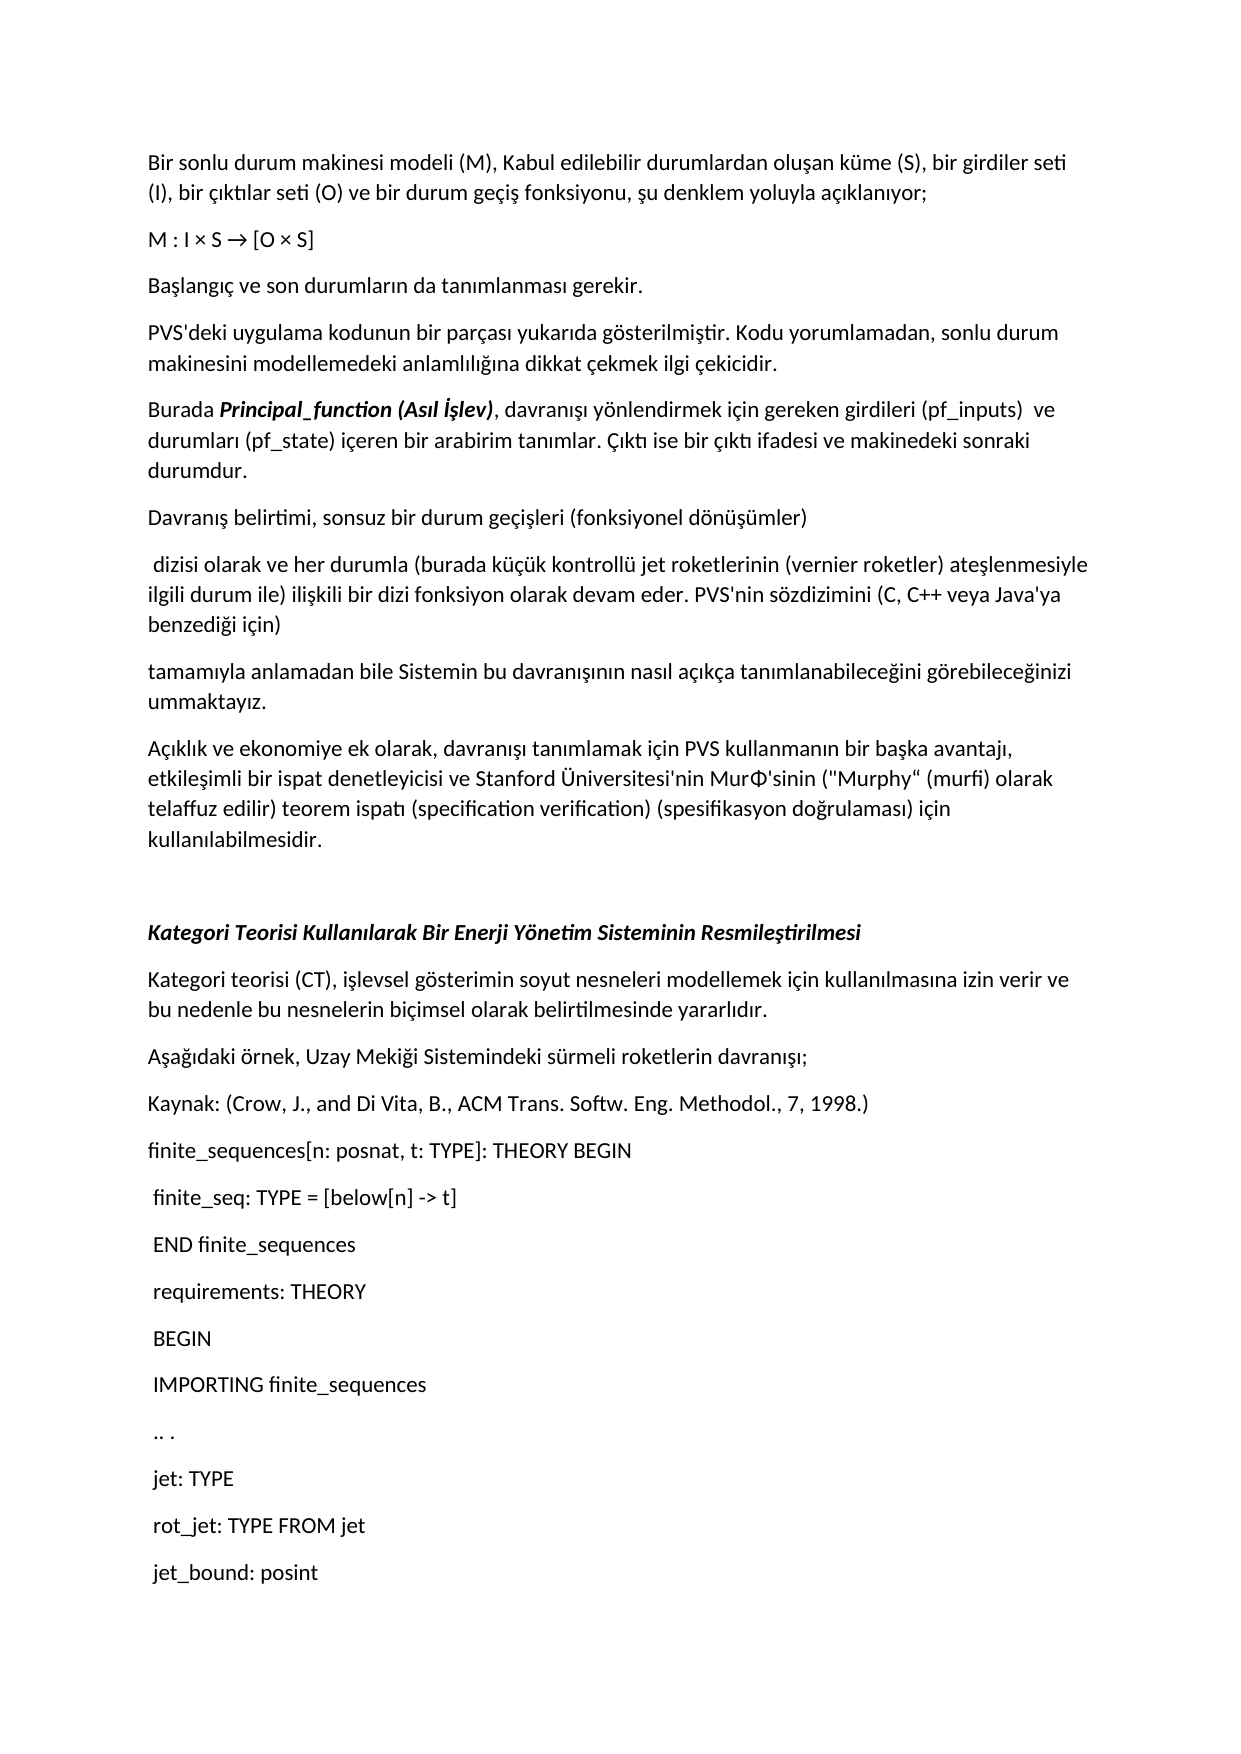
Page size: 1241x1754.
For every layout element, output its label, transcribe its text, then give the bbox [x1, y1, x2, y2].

text BEGIN [148, 1324, 1093, 1352]
text requirements: THEORY [148, 1277, 1093, 1305]
text Bir sonlu durum makinesi modeli (M), Kabul edilebilir durumlardan oluşan küme (S), bir girdiler seti (I), bir çıktılar seti (O) ve bir durum geçiş fonksiyonu, şu denklem yoluyla açıklanıyor; [148, 148, 1093, 206]
text Aşağıdaki örnek, Uzay Mekiği Sistemindeki sürmeli roketlerin davranışı; [148, 1042, 1093, 1070]
text tamamıyla anlamadan bile Sistemin bu davranışının nasıl açıkça tanımlanabileceğini görebileceğinizi ummaktayız. [148, 657, 1093, 715]
text rot_jet: TYPE FROM jet [148, 1511, 1093, 1539]
text finite_sequences[n: posnat, t: TYPE]: THEORY BEGIN [148, 1136, 1093, 1164]
text dizisi olarak ve her durumla (burada küçük kontrollü jet roketlerinin (vernier roketler) ateşlenmesiyle ilgili durum ile) ilişkili bir dizi fonksiyon olarak devam eder. PVS'nin sözdizimini (C, C++ veya Java'ya benzediği için) [148, 550, 1093, 638]
text .. . [148, 1417, 1093, 1445]
text Açıklık ve ekonomiye ek olarak, davranışı tanımlamak için PVS kullanmanın bir başka avantajı, etkileşimli bir ispat denetleyicisi ve Stanford Üniversitesi'nin MurΦ'sinin ("Murphy“ (murfi) olarak telaffuz edilir) teorem ispatı (specification verification) (spesifikasyon doğrulaması) için kullanılabilmesidir. [148, 734, 1093, 853]
text IMPORTING finite_sequences [148, 1371, 1093, 1398]
text PVS'deki uygulama kodunun bir parçası yukarıda gösterilmiştir. Kodu yorumlamadan, sonlu durum makinesini modellemedeki anlamlılığına dikkat çekmek ilgi çekicidir. [148, 318, 1093, 377]
text Kategori teorisi (CT), işlevsel gösterimin soyut nesneleri modellemek için kullanılmasına izin verir ve bu nedenle bu nesnelerin biçimsel olarak belirtilmesinde yararlıdır. [148, 965, 1093, 1023]
text Kategori Teorisi Kullanılarak Bir Enerji Yönetim Sisteminin Resmileştirilmesi [148, 918, 1093, 946]
text jet_bound: posint [148, 1558, 1093, 1586]
text finite_seq: TYPE = [below[n] -> t] [148, 1183, 1093, 1211]
text Kaynak: (Crow, J., and Di Vita, B., ACM Trans. Softw. Eng. Methodol., 7, 1998.) [148, 1089, 1093, 1117]
text Davranış belirtimi, sonsuz bir durum geçişleri (fonksiyonel dönüşümler) [148, 503, 1093, 531]
text Burada Principal_function (Asıl İşlev), davranışı yönlendirmek için gereken girdileri (pf_inputs) ve durumları (pf_state) içeren bir arabirim tanımlar. Çıktı ise bir çıktı ifadesi ve makinedeki sonraki durumdur. [148, 396, 1093, 484]
text END finite_sequences [148, 1230, 1093, 1258]
text M : I × S → [O × S] [148, 225, 1093, 253]
text Başlangıç ve son durumların da tanımlanması gerekir. [148, 272, 1093, 299]
text jet: TYPE [148, 1464, 1093, 1492]
